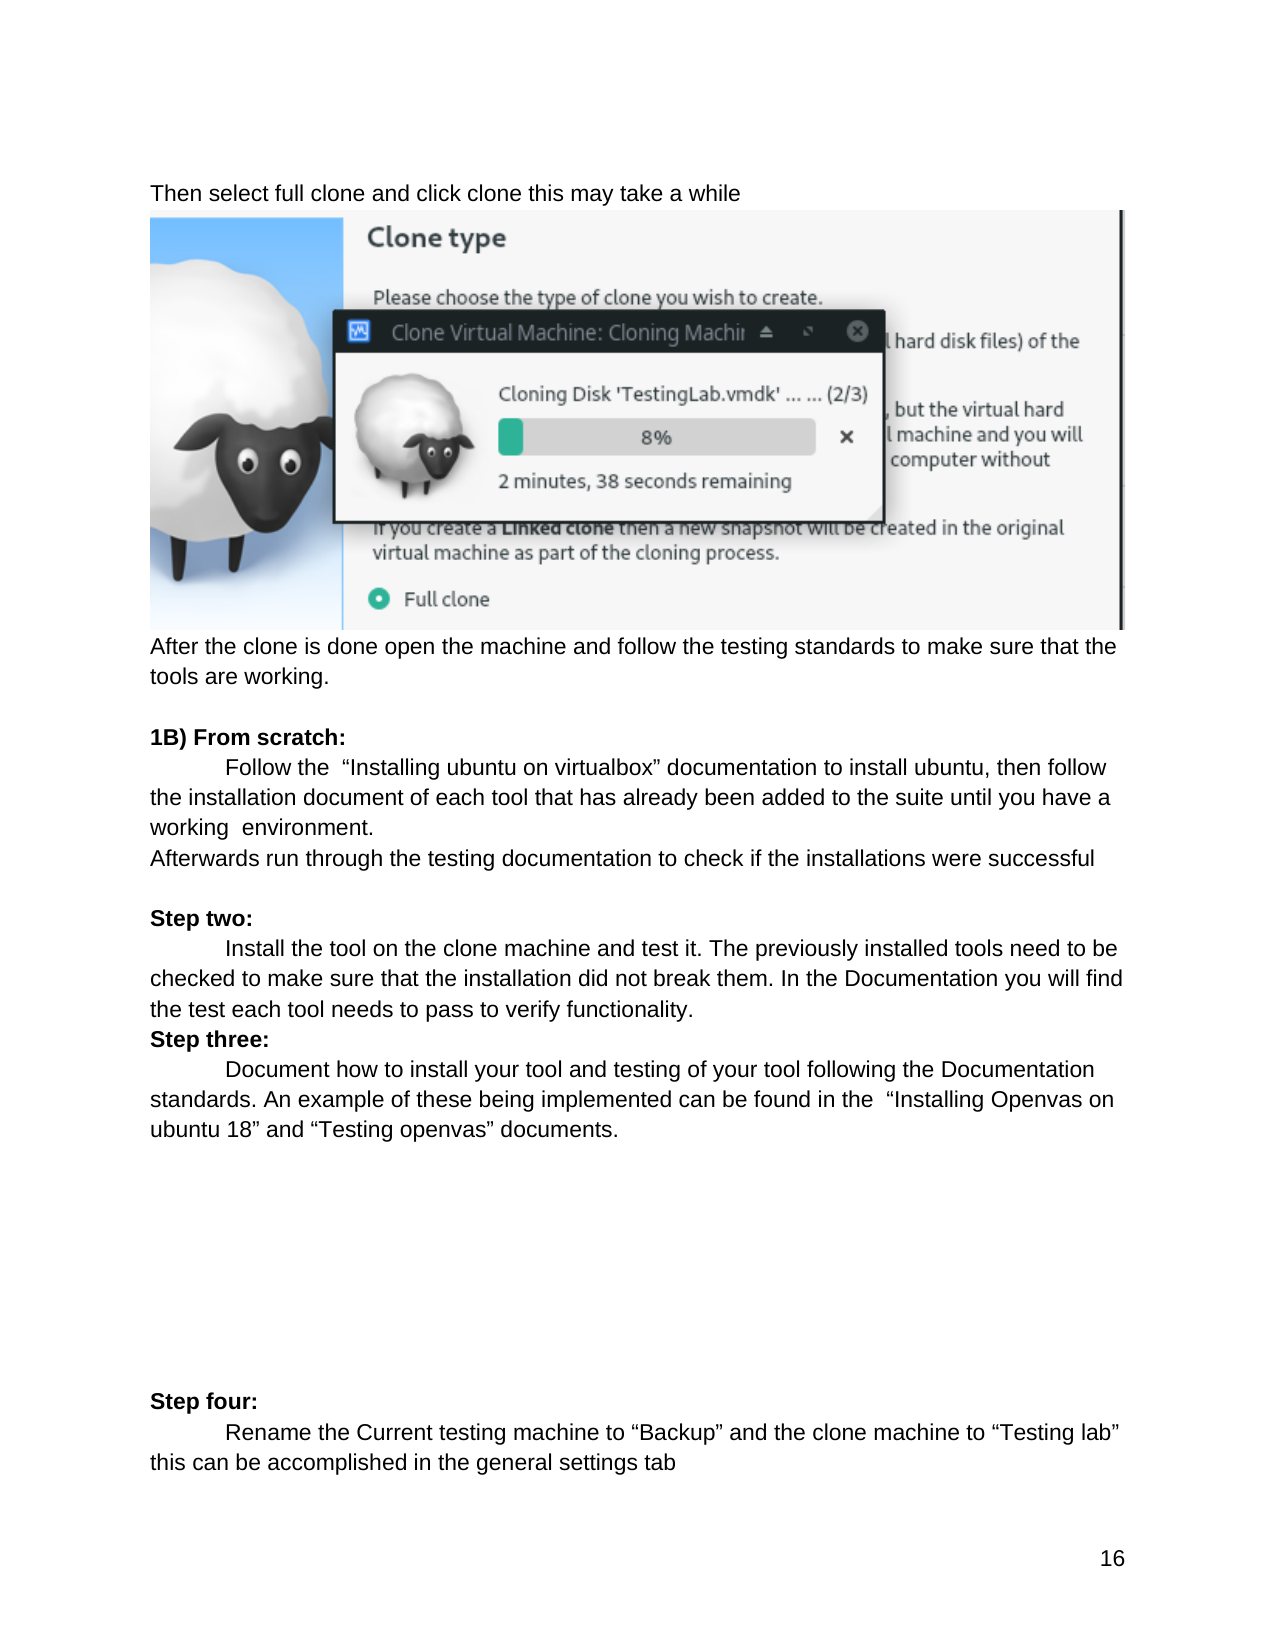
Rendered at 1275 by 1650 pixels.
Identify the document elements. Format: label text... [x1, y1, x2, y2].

text Step three: [150, 1026, 1125, 1052]
text Follow the “Installing ubuntu on virtualbox” documentation to install ubuntu, then follow the installation document of each tool that has already been added to the suite until you have a working environment. [150, 754, 1125, 841]
text Afterwards run through the testing documentation to check if the installations were successful [150, 844, 1125, 871]
text Rename the Current testing machine to “Backup” and the clone machine to “Testing lab” this can be accomplished in the general settings tab [150, 1418, 1125, 1475]
text Then select full clone and click clone this may take a while [150, 180, 1125, 207]
text Document how to install your tool and testing of your tool following the Documentation standards. An example of these being implemented can be found in the “Installing Openvas on ubuntu 18” and “Testing openvas” documents. [150, 1056, 1125, 1143]
text Step four: [150, 1388, 1125, 1414]
text 1B) From scratch: [150, 724, 1125, 750]
text Install the tool on the clone machine and test it. The previously installed tools need to be checked to make sure that the installation did not break them. In the Documentation you will find the test each tool needs to pass to verify functionality. [150, 935, 1125, 1022]
picture [150, 210, 1125, 630]
text Step two: [150, 905, 1125, 931]
text After the clone is done open the machine and follow the testing standards to make sure that the tools are working. [150, 633, 1125, 689]
